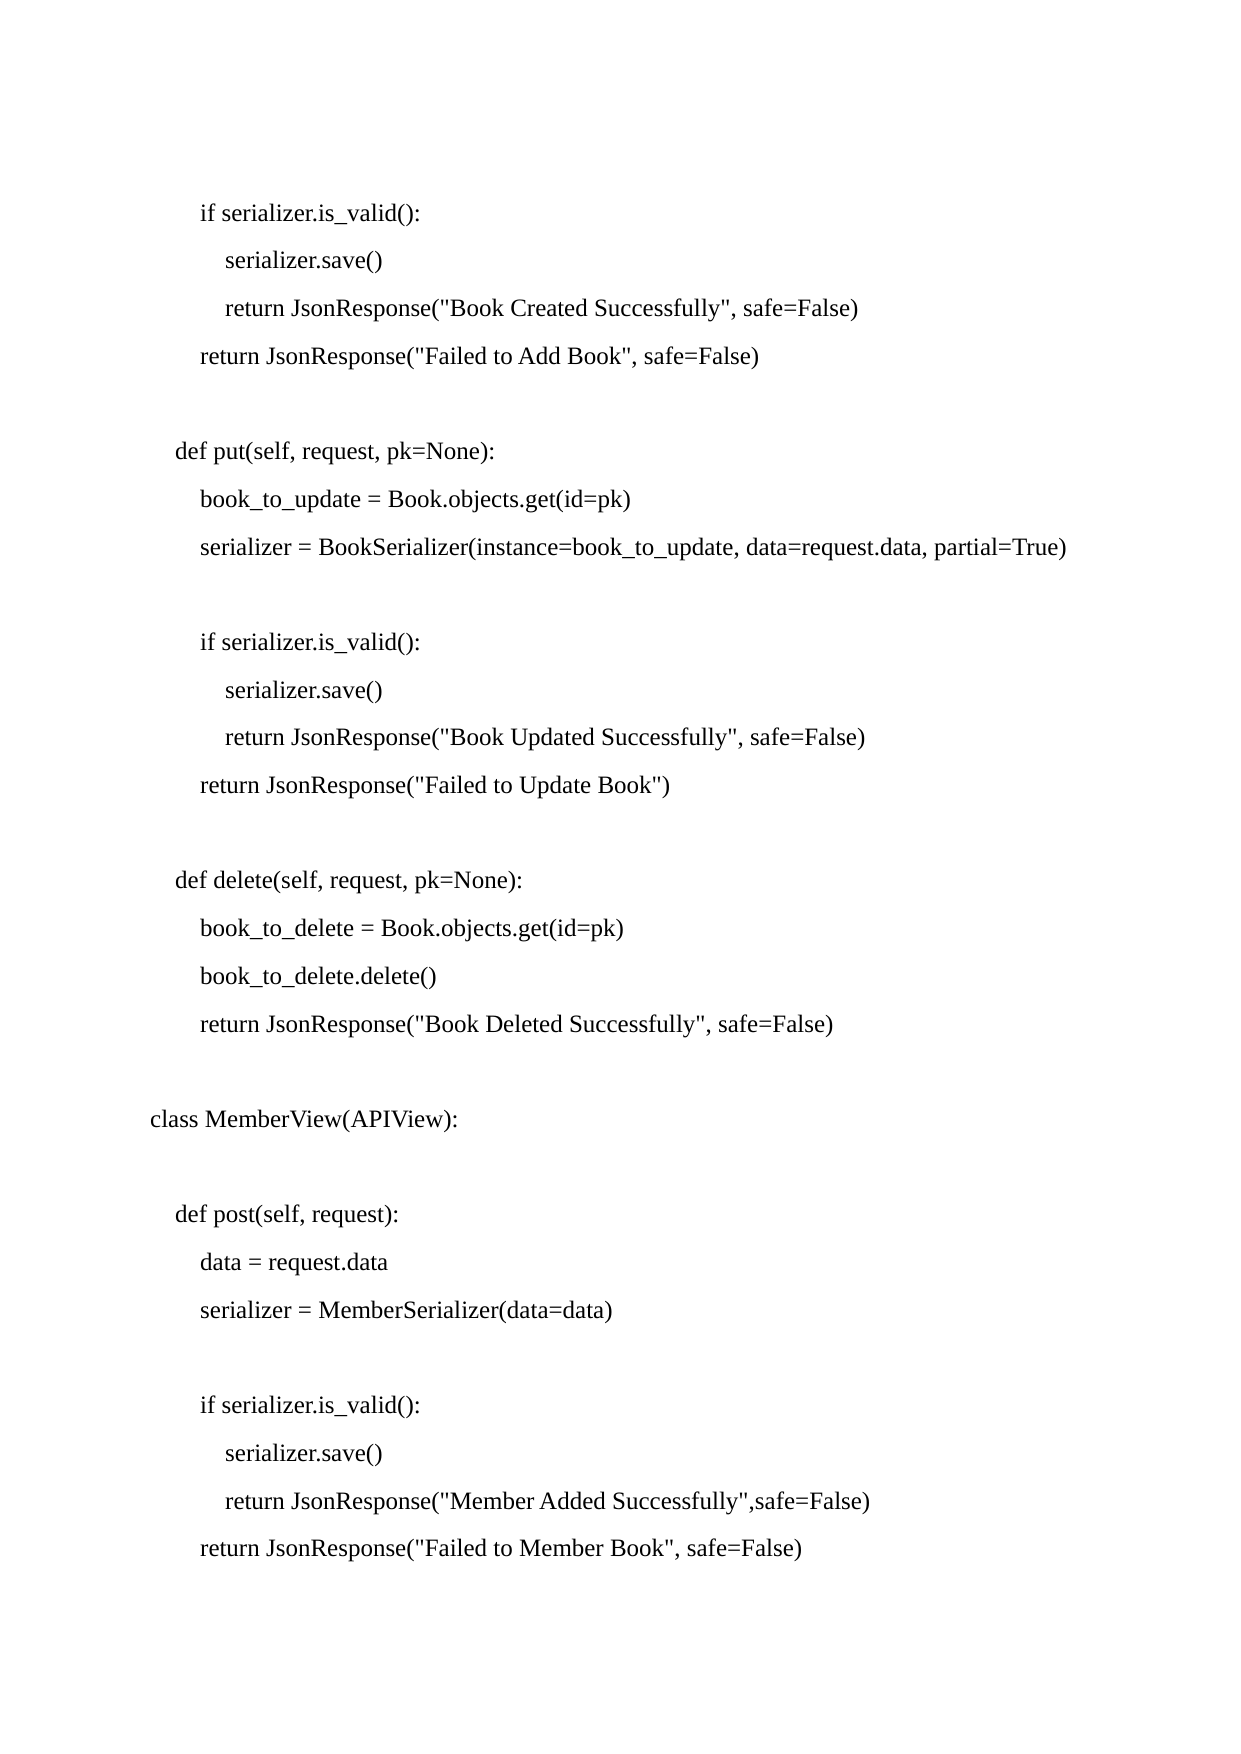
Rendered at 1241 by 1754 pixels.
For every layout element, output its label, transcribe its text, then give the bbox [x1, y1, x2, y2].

text serializer.save() [150, 675, 1122, 703]
text return JsonResponse("Member Added Successfully",safe=False) [150, 1486, 1122, 1514]
text book_to_delete.delete() [150, 961, 1122, 990]
text serializer = BookSerializer(instance=book_to_update, data=request.data, partial=True) [150, 532, 1122, 560]
text return JsonResponse("Failed to Add Book", safe=False) [150, 341, 1122, 369]
text return JsonResponse("Book Deleted Successfully", safe=False) [150, 1009, 1122, 1037]
text return JsonResponse("Failed to Update Book") [150, 770, 1122, 799]
text return JsonResponse("Book Created Successfully", safe=False) [150, 293, 1122, 322]
text class MemberView(APIView): [150, 1104, 1122, 1133]
text book_to_delete = Book.objects.get(id=pk) [150, 913, 1122, 942]
text serializer = MemberSerializer(data=data) [150, 1295, 1122, 1324]
text def post(self, request): [150, 1199, 1122, 1228]
text return JsonResponse("Book Updated Successfully", safe=False) [150, 722, 1122, 751]
text serializer.save() [150, 1438, 1122, 1467]
text def put(self, request, pk=None): [150, 436, 1122, 465]
text data = request.data [150, 1247, 1122, 1276]
text if serializer.is_valid(): [150, 198, 1122, 226]
text if serializer.is_valid(): [150, 1390, 1122, 1419]
text book_to_update = Book.objects.get(id=pk) [150, 484, 1122, 513]
text def delete(self, request, pk=None): [150, 866, 1122, 894]
text serializer.save() [150, 245, 1122, 274]
text if serializer.is_valid(): [150, 627, 1122, 656]
text return JsonResponse("Failed to Member Book", safe=False) [150, 1533, 1122, 1562]
